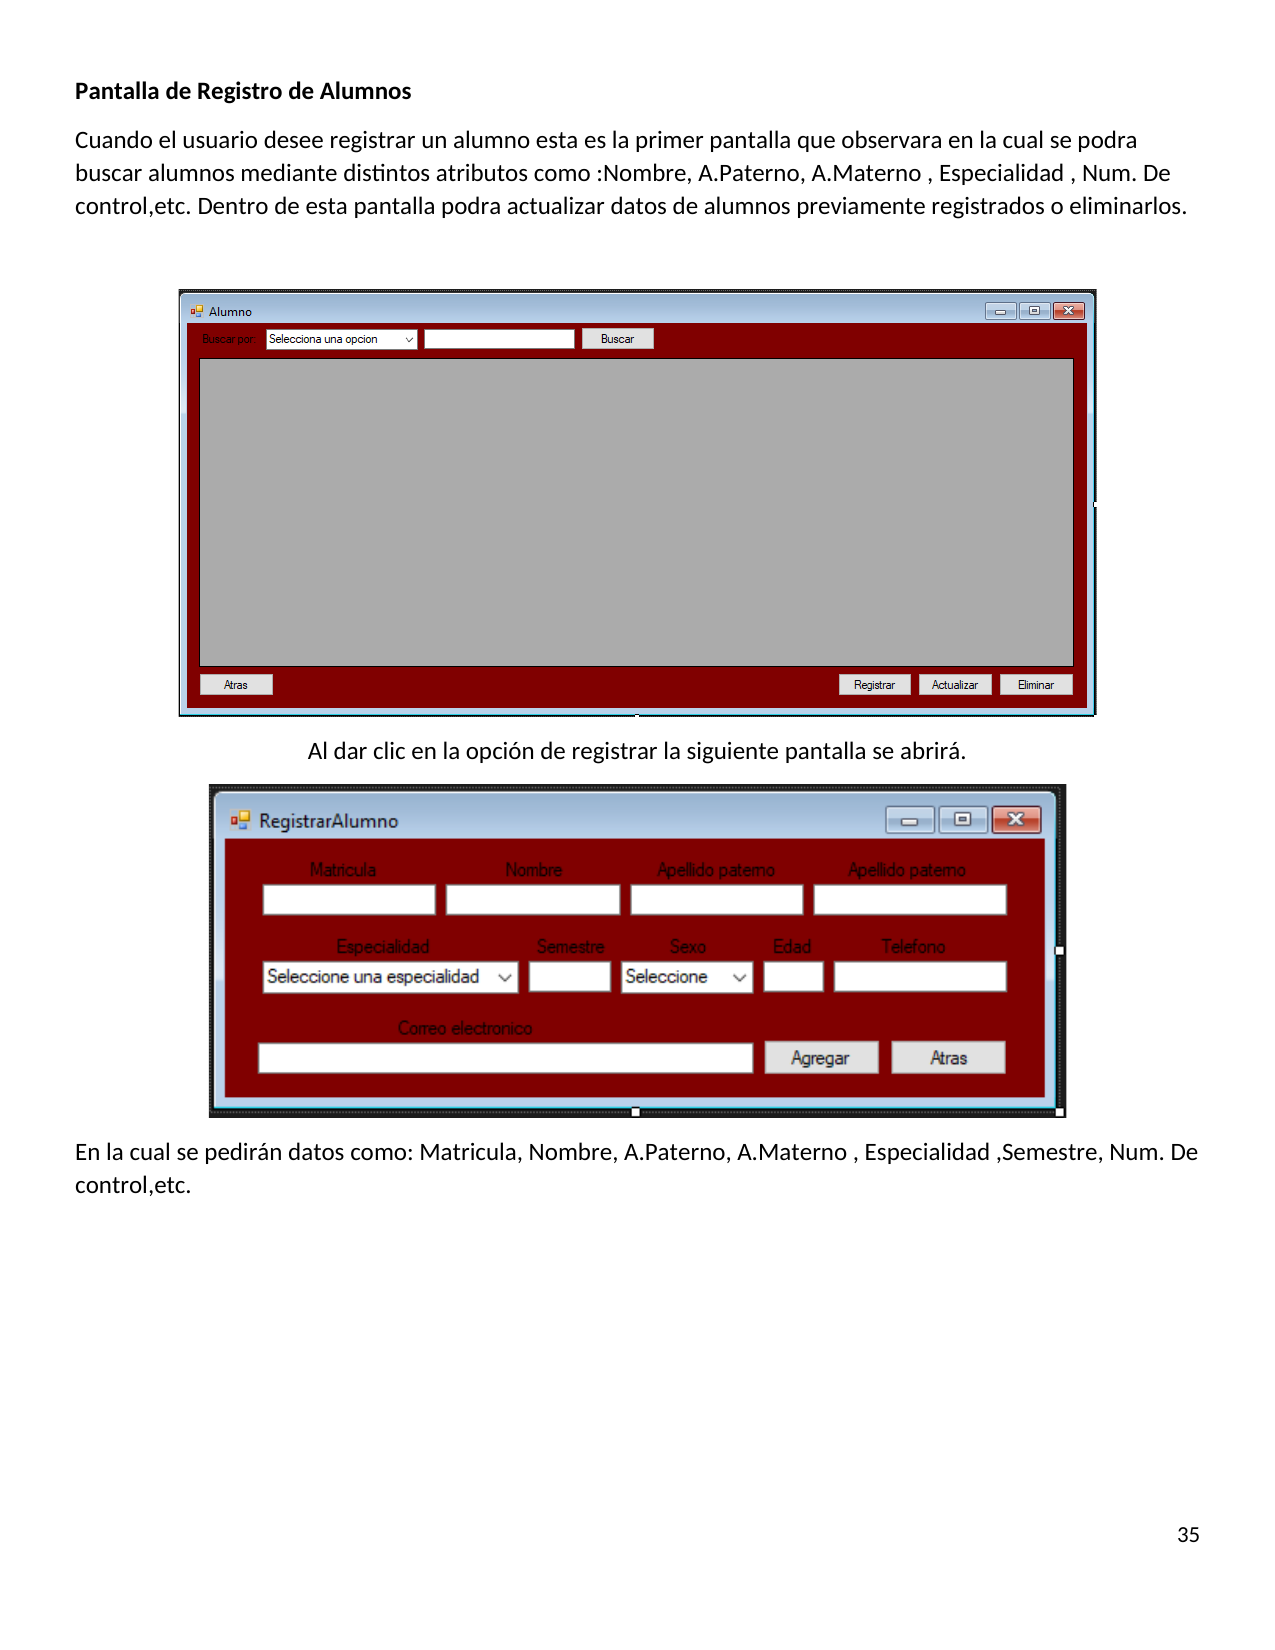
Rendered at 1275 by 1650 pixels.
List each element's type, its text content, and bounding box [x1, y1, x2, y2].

text Pantalla de Registro de Alumnos [75, 75, 1200, 106]
text En la cual se pedirán datos como: Matricula, Nombre, A.Paterno, A.Materno , Especialidad ,Semestre, Num. De control,etc. [75, 1136, 1200, 1200]
text Cuando el usuario desee registrar un alumno esta es la primer pantalla que observara en la cual se podra buscar alumnos mediante distintos atributos como :Nombre, A.Paterno, A.Materno , Especialidad , Num. De control,etc. Dentro de esta pantalla podra actualizar datos de alumnos previamente registrados o eliminarlos. [75, 124, 1200, 221]
picture [178, 289, 1097, 717]
picture [208, 784, 1067, 1118]
text Al dar clic en la opción de registrar la siguiente pantalla se abrirá. [75, 735, 1200, 766]
